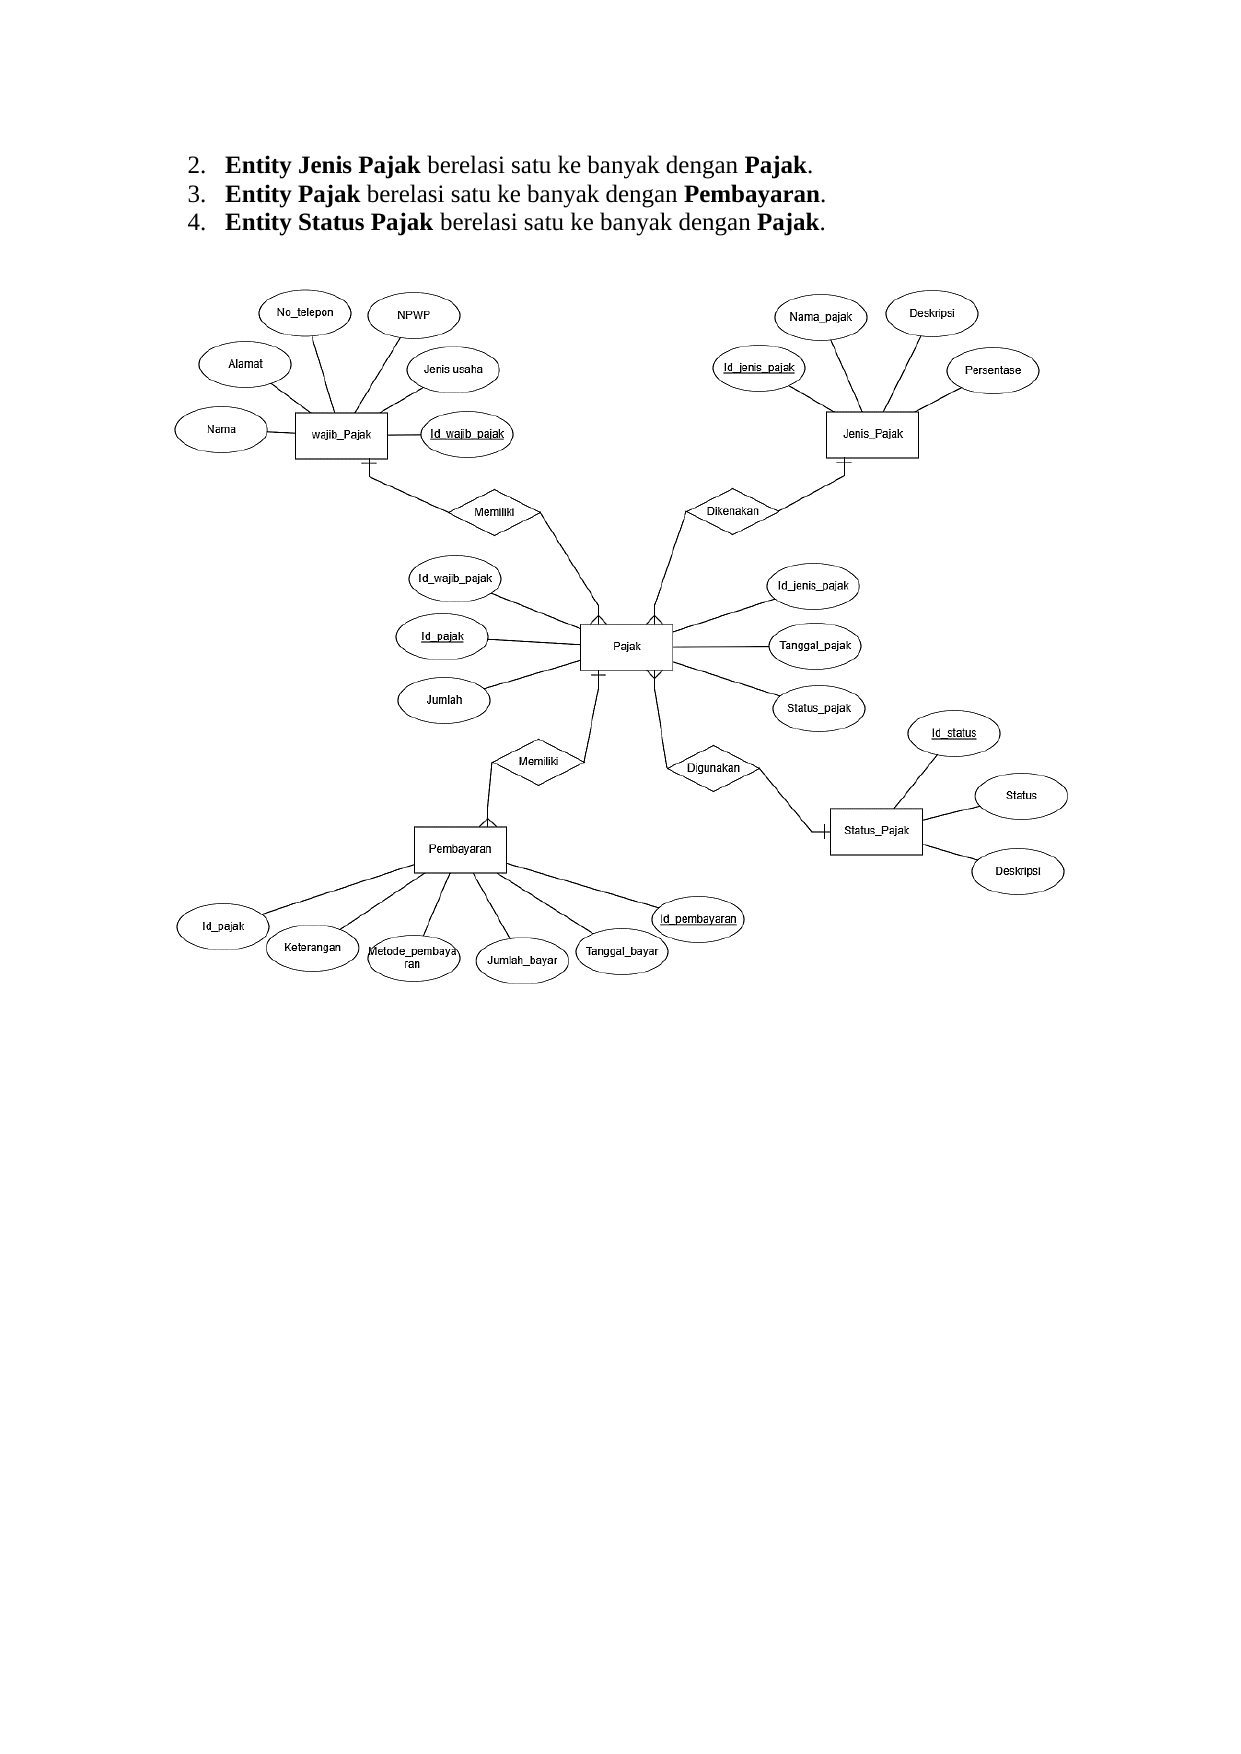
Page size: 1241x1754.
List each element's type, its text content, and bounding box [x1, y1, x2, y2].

list Entity Status Pajak berelasi satu ke banyak dengan Pajak. [187, 207, 1090, 236]
picture [150, 265, 1091, 1007]
list Entity Jenis Pajak berelasi satu ke banyak dengan Pajak. [187, 150, 1090, 179]
list Entity Pajak berelasi satu ke banyak dengan Pembayaran. [187, 179, 1090, 207]
